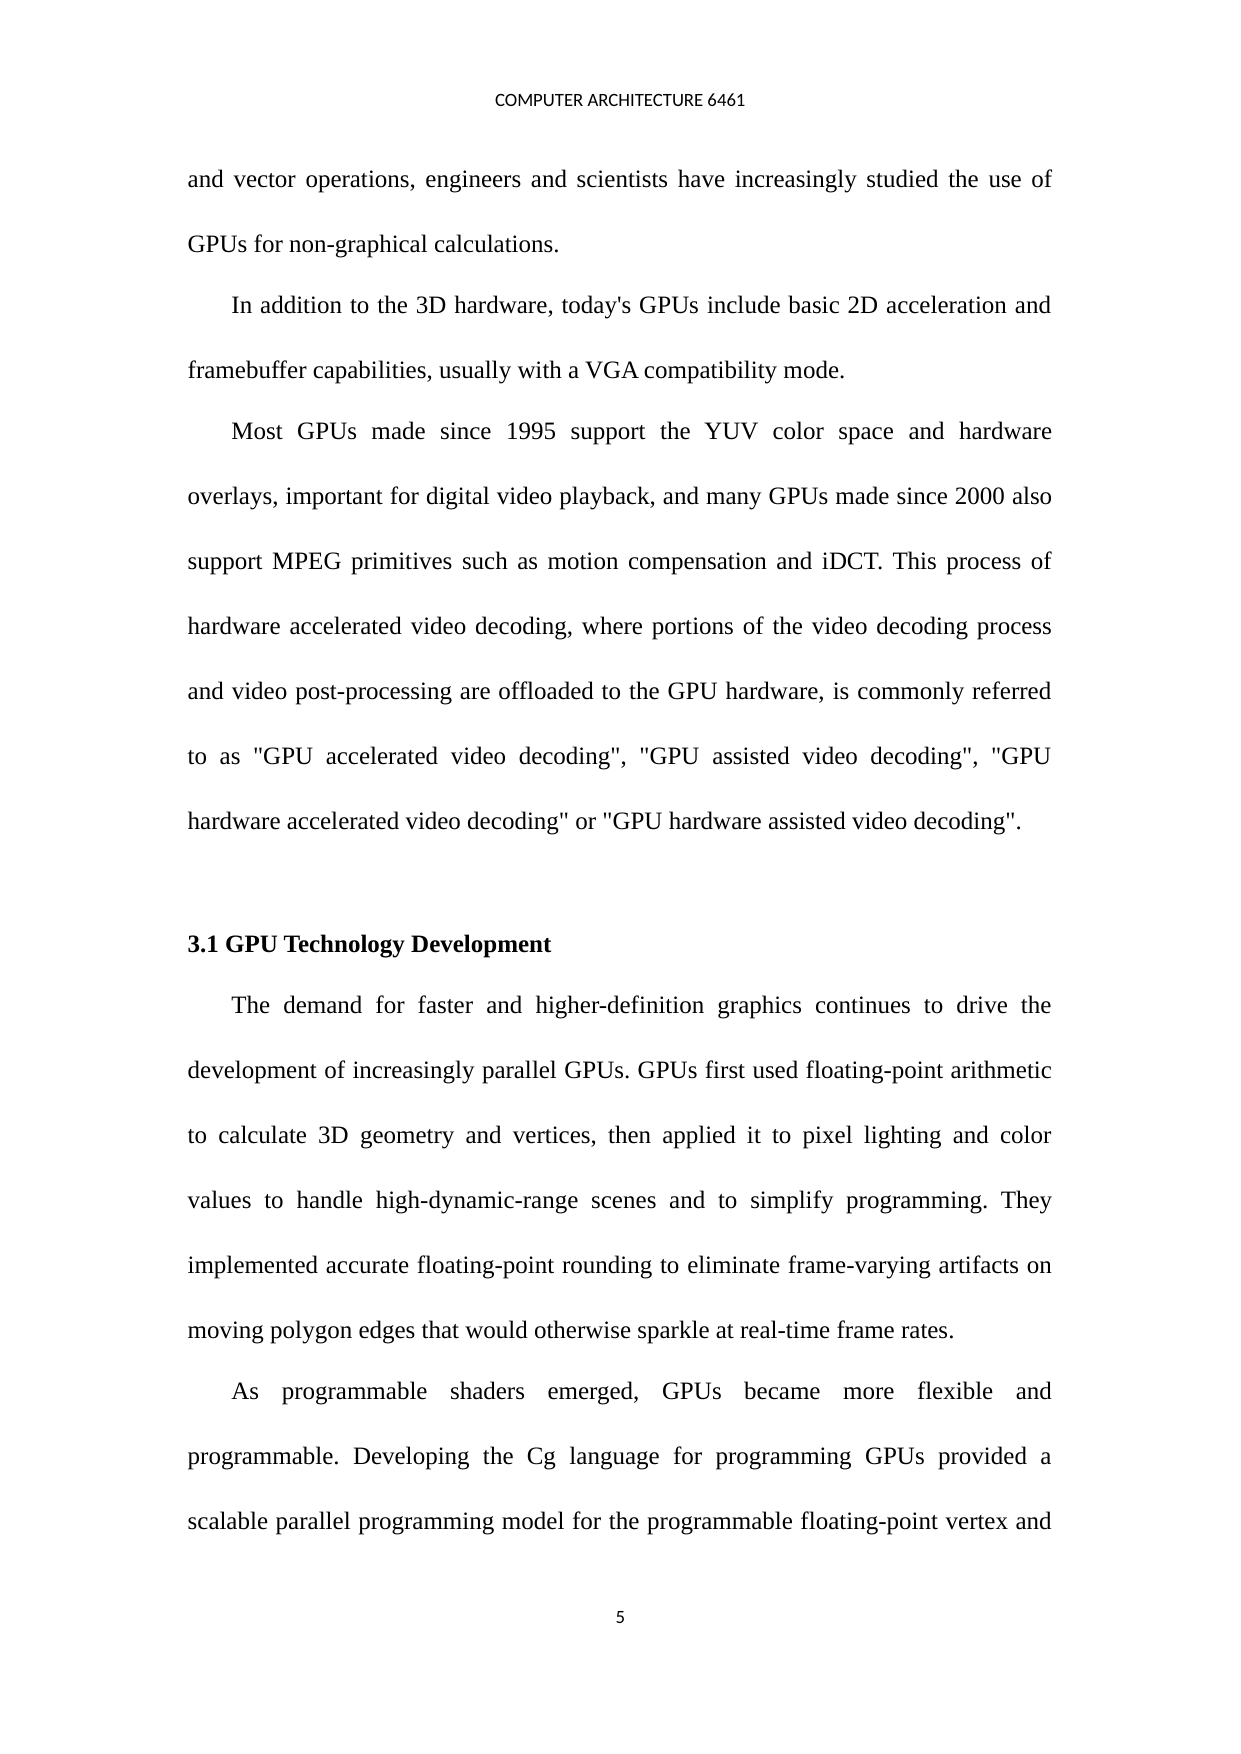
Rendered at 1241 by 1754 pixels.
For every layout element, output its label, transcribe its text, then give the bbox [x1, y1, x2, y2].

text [187, 162, 1053, 259]
text Most GPUs made since 1995 support the YUV color space and hardware overlays, important for digital video playback, and many GPUs made since 2000 also support MPEG primitives such as motion compensation and iDCT. This process of hardware accelerated video decoding, where portions of the video decoding process and video post-processing are offloaded to the GPU hardware, is commonly referred to as "GPU accelerated video decoding", "GPU assisted video decoding", "GPU hardware accelerated video decoding" or "GPU hardware assisted video decoding". [187, 414, 1053, 837]
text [187, 1374, 1053, 1537]
text 3.1 GPU Technology Development [187, 927, 1053, 959]
text In addition to the 3D hardware, today's GPUs include basic 2D acceleration and framebuffer capabilities, usually with a VGA compatibility mode. [187, 288, 1053, 386]
text The demand for faster and higher-definition graphics continues to drive the development of increasingly parallel GPUs. GPUs first used floating-point arithmetic to calculate 3D geometry and vertices, then applied it to pixel lighting and color values to handle high-dynamic-range scenes and to simplify programming. They implemented accurate floating-point rounding to eliminate frame-varying artifacts on moving polygon edges that would otherwise sparkle at real-time frame rates. [187, 988, 1053, 1346]
